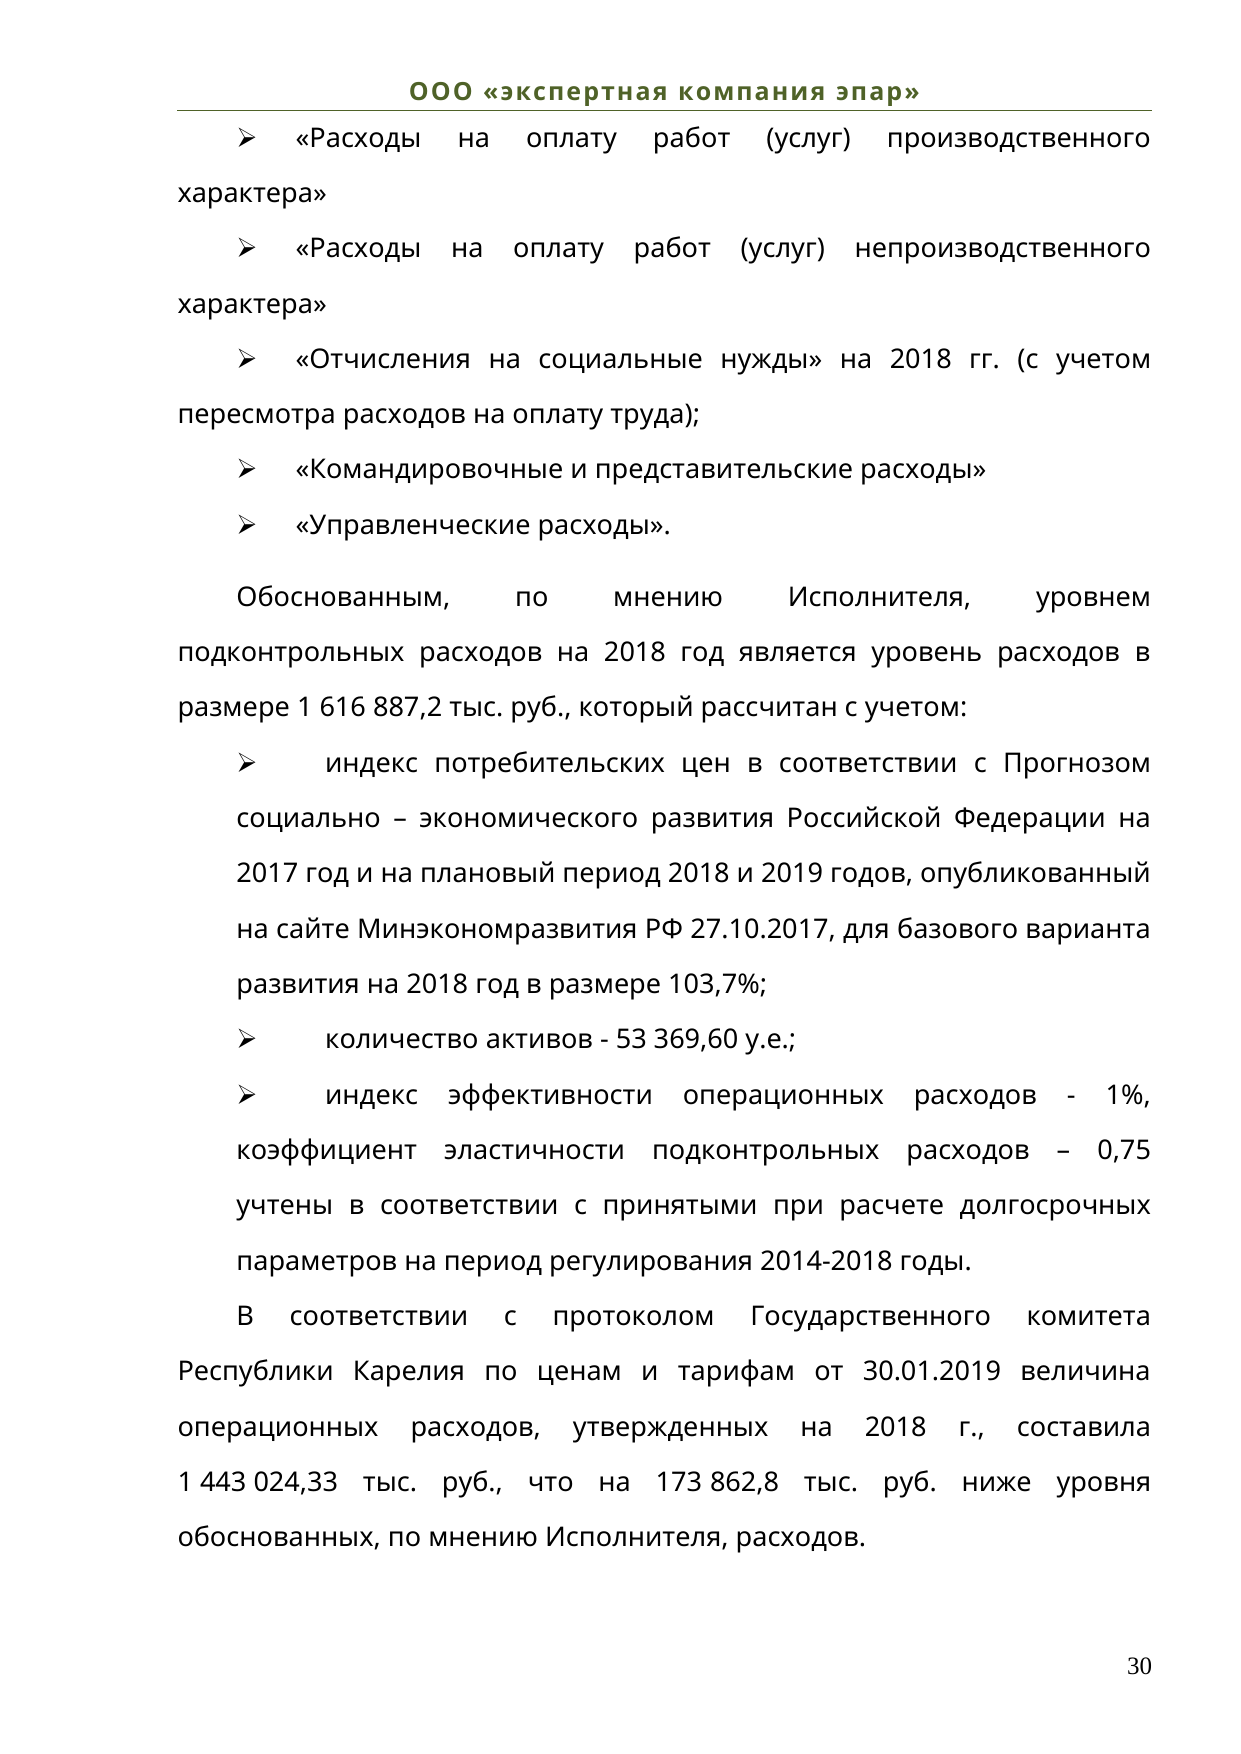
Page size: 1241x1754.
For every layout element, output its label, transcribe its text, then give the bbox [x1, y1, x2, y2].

list «Управленческие расходы». [177, 505, 1152, 542]
list «Отчисления на социальные нужды» на 2018 гг. (с учетом пересмотра расходов на оплату труда); [177, 339, 1152, 432]
list «Командировочные и представительские расходы» [177, 450, 1152, 487]
list индекс эффективности операционных расходов - 1%, коэффициент эластичности подконтрольных расходов – 0,75 учтены в соответствии с принятыми при расчете долгосрочных параметров на период регулирования 2014-2018 годы. [236, 1075, 1152, 1278]
list количество активов - 53 369,60 у.е.; [236, 1020, 1152, 1057]
list В соответствии с протоколом Государственного комитета Республики Карелия по ценам и тарифам от 30.01.2019 величина операционных расходов, утвержденных на 2018 г., составила 1 443 024,33 тыс. руб., что на 173 862,8 тыс. руб. ниже уровня обоснованных, по мнению Исполнителя, расходов. [177, 1296, 1152, 1554]
list «Расходы на оплату работ (услуг) непроизводственного характера» [177, 229, 1152, 321]
list индекс потребительских цен в соответствии с Прогнозом социально – экономического развития Российской Федерации на 2017 год и на плановый период 2018 и 2019 годов, опубликованный на сайте Минэкономразвития РФ 27.10.2017, для базового варианта развития на 2018 год в размере 103,7%; [236, 743, 1152, 1001]
list «Расходы на оплату работ (услуг) производственного характера» [177, 118, 1152, 210]
list Обоснованным, по мнению Исполнителя, уровнем подконтрольных расходов на 2018 год является уровень расходов в размере 1 616 887,2 тыс. руб., который рассчитан с учетом: [177, 577, 1152, 725]
